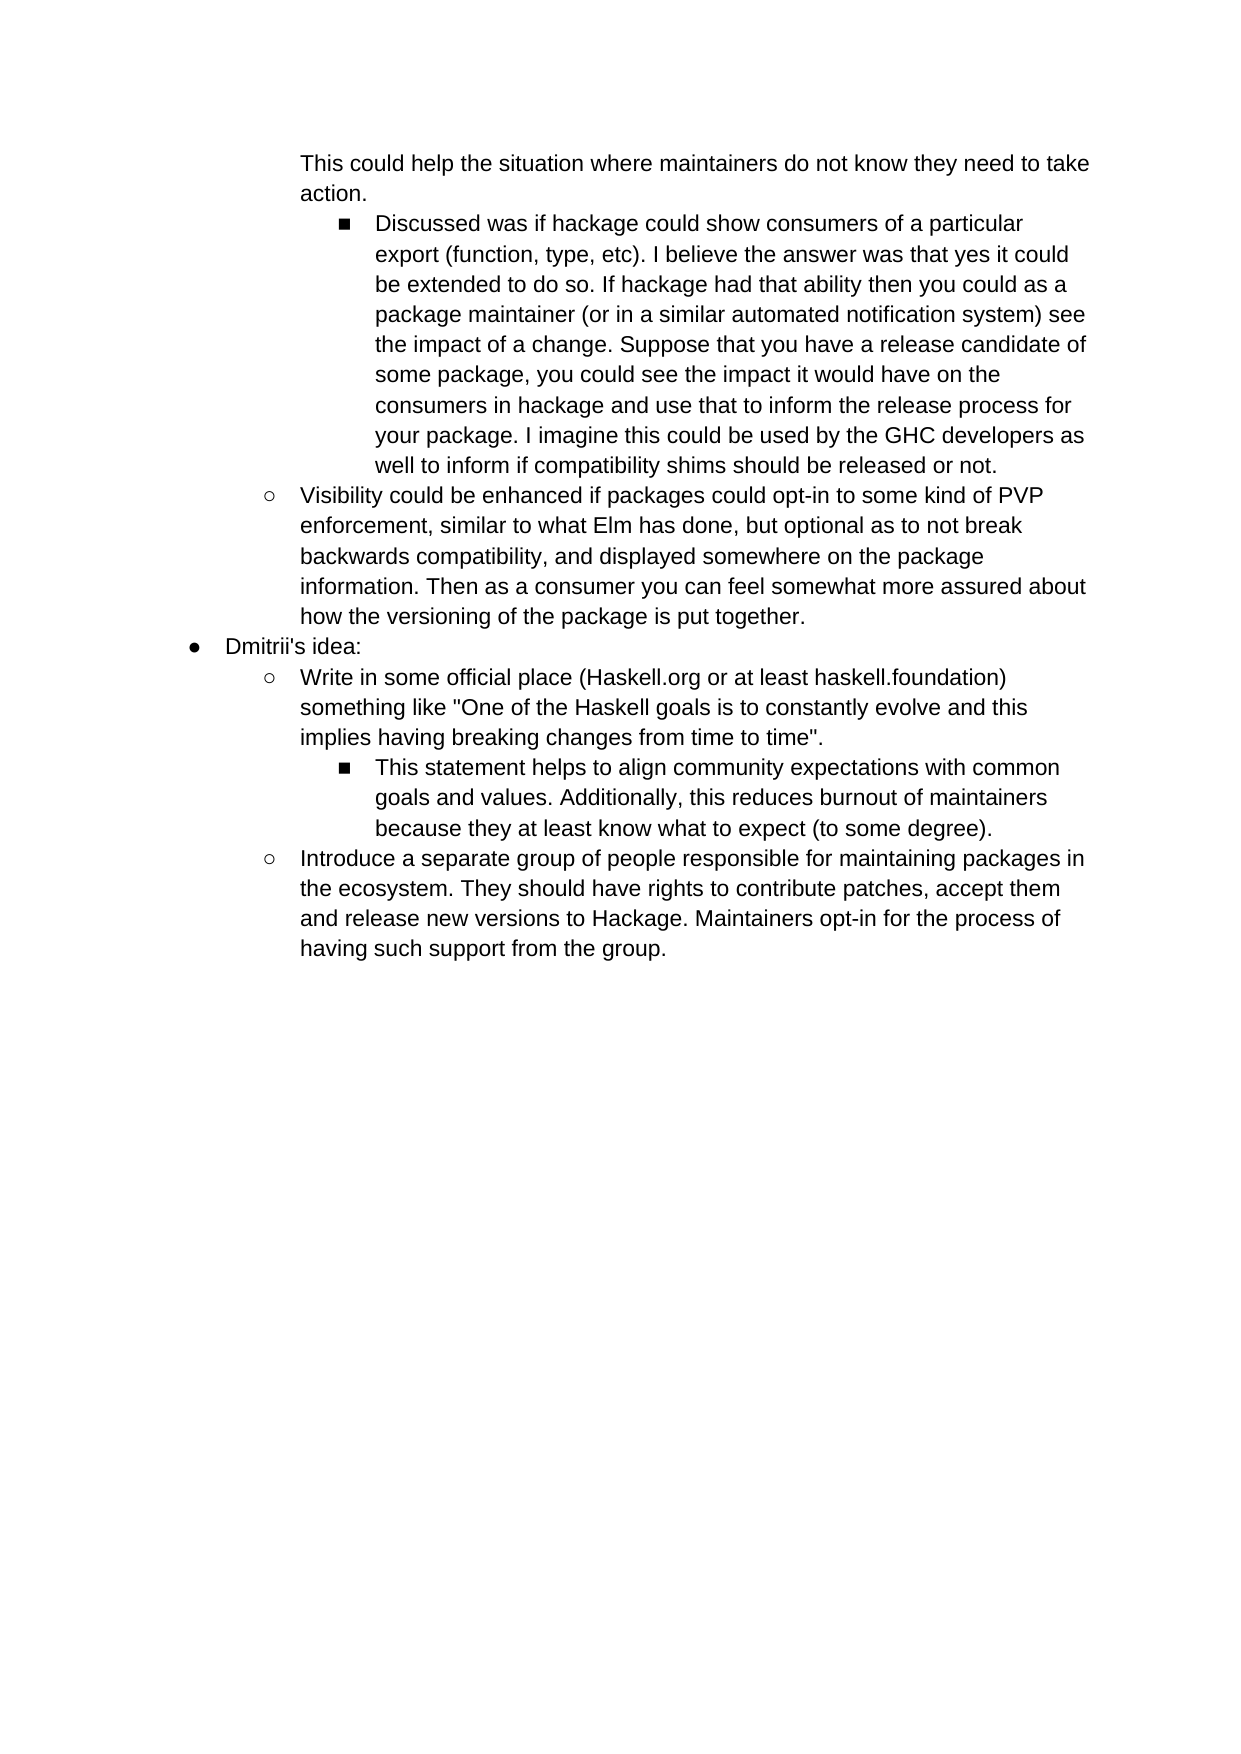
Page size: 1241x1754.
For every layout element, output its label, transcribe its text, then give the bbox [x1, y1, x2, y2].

list This statement helps to align community expectations with common goals and values. Additionally, this reduces burnout of maintainers because they at least know what to expect (to some degree). [337, 754, 1090, 841]
list Introduce a separate group of people responsible for maintaining packages in the ecosystem. They should have rights to contribute patches, accept them and release new versions to Hackage. Maintainers opt-in for the process of having such support from the group. [262, 845, 1090, 962]
list Dmitrii's idea: [187, 633, 1090, 660]
list Visibility could be enhanced if packages could opt-in to some kind of PVP enforcement, similar to what Elm has done, but optional as to not break backwards compatibility, and displayed somewhere on the package information. Then as a consumer you can feel somewhat more assured about how the versioning of the package is put together. [262, 482, 1090, 629]
list Discussed was if hackage could show consumers of a particular export (function, type, etc). I believe the answer was that yes it could be extended to do so. If hackage had that ability then you could as a package maintainer (or in a similar automated notification system) see the impact of a change. Suppose that you have a release candidate of some package, you could see the impact it would have on the consumers in hackage and use that to inform the release process for your package. I imagine this could be used by the GHC developers as well to inform if compatibility shims should be released or not. [337, 210, 1090, 478]
list Write in some official place (Haskell.org or at least haskell.foundation) something like "One of the Haskell goals is to constantly evolve and this implies having breaking changes from time to time". [262, 663, 1090, 750]
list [262, 150, 1090, 207]
